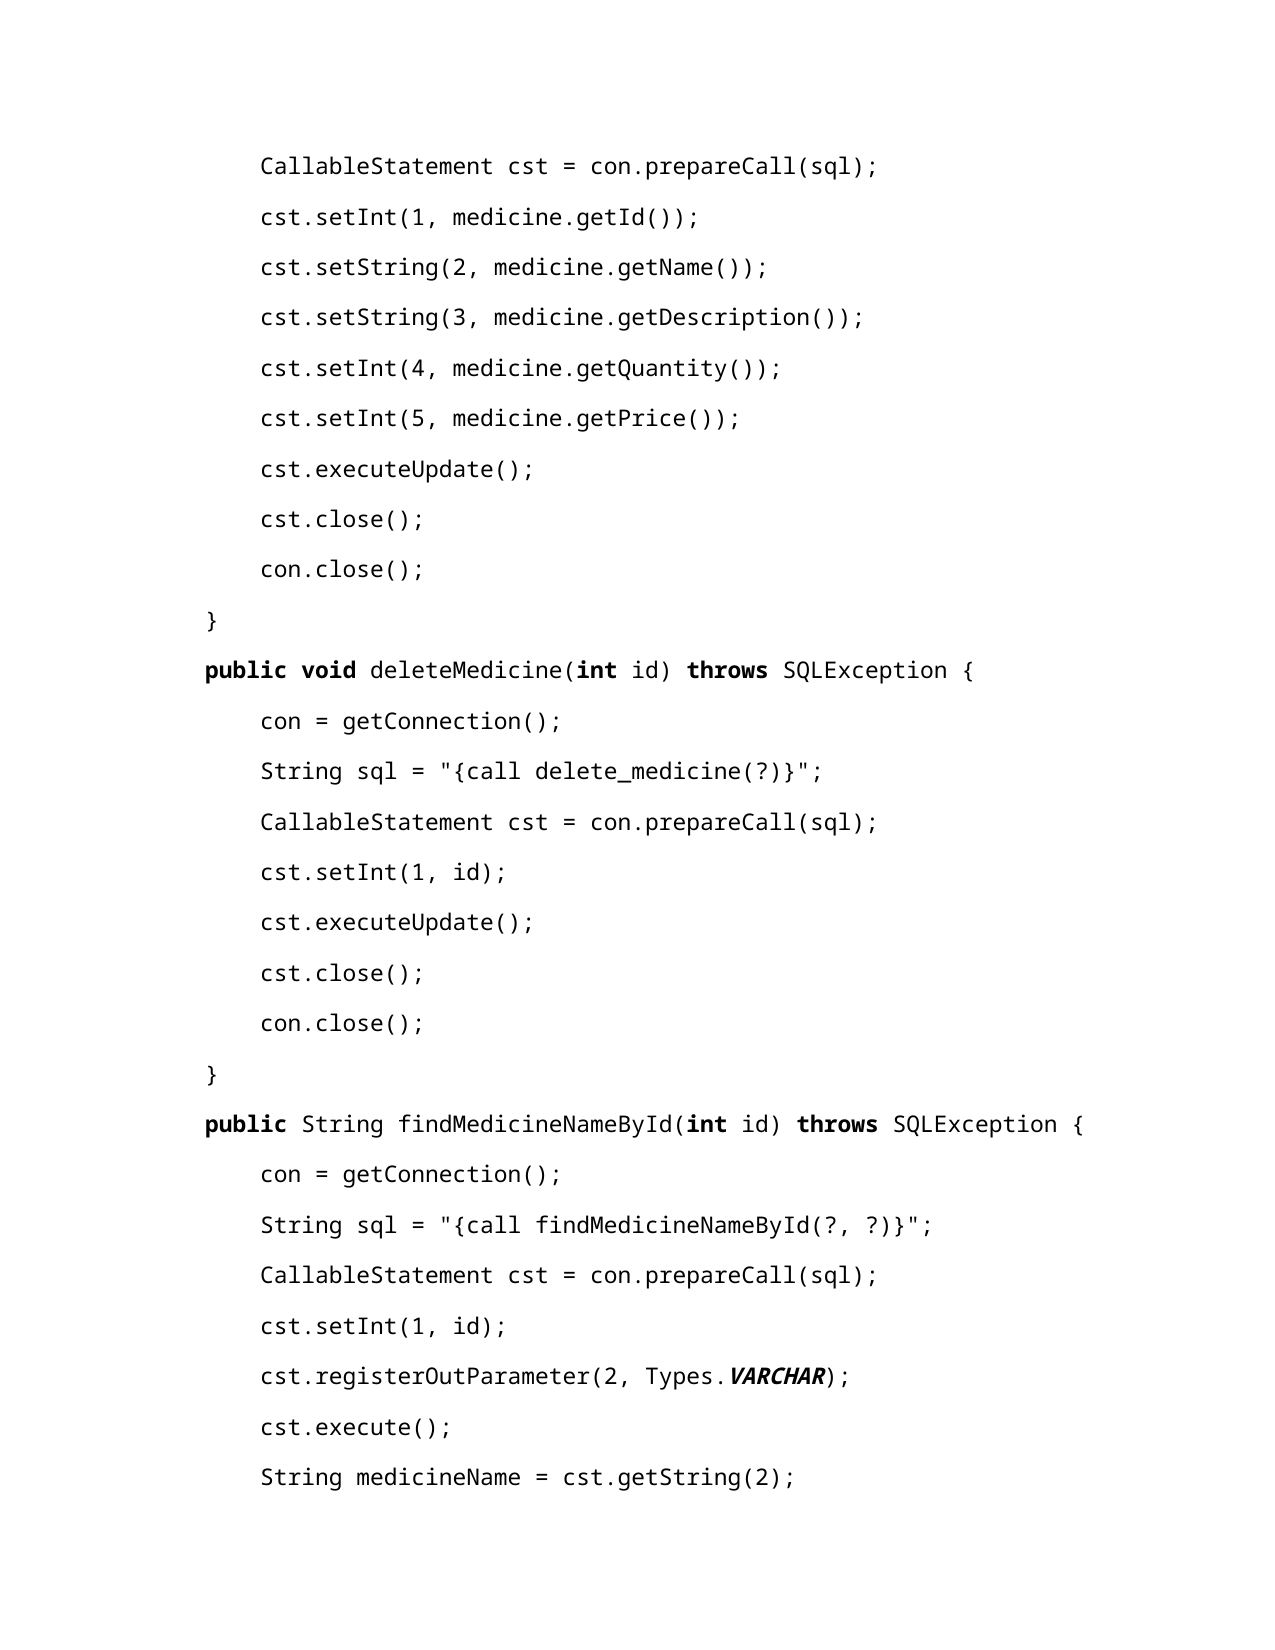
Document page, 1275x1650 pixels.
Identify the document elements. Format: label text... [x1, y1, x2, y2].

text cst.setInt(1, id); [150, 856, 1125, 887]
text cst.close(); [150, 503, 1125, 534]
text cst.execute(); [150, 1410, 1125, 1442]
text } [150, 604, 1125, 635]
text public String findMedicineNameById(int id) throws SQLException { [150, 1108, 1125, 1139]
text CallableStatement cst = con.prepareCall(sql); [150, 1259, 1125, 1290]
text cst.setString(3, medicine.getDescription()); [150, 301, 1125, 332]
text } [150, 1057, 1125, 1089]
text cst.setInt(5, medicine.getPrice()); [150, 402, 1125, 433]
text con = getConnection(); [150, 704, 1125, 736]
text con.close(); [150, 1007, 1125, 1038]
text CallableStatement cst = con.prepareCall(sql); [150, 805, 1125, 837]
text String sql = "{call delete_medicine(?)}"; [150, 755, 1125, 786]
text cst.setString(2, medicine.getName()); [150, 251, 1125, 282]
text CallableStatement cst = con.prepareCall(sql); [150, 150, 1125, 181]
text public void deleteMedicine(int id) throws SQLException { [150, 654, 1125, 685]
text con.close(); [150, 553, 1125, 584]
text cst.close(); [150, 957, 1125, 988]
text cst.executeUpdate(); [150, 906, 1125, 937]
text String medicineName = cst.getString(2); [150, 1461, 1125, 1492]
text cst.registerOutParameter(2, Types.VARCHAR); [150, 1360, 1125, 1391]
text cst.setInt(1, id); [150, 1309, 1125, 1341]
text cst.executeUpdate(); [150, 452, 1125, 484]
text cst.setInt(4, medicine.getQuantity()); [150, 352, 1125, 383]
text con = getConnection(); [150, 1158, 1125, 1189]
text String sql = "{call findMedicineNameById(?, ?)}"; [150, 1209, 1125, 1240]
text cst.setInt(1, medicine.getId()); [150, 200, 1125, 232]
